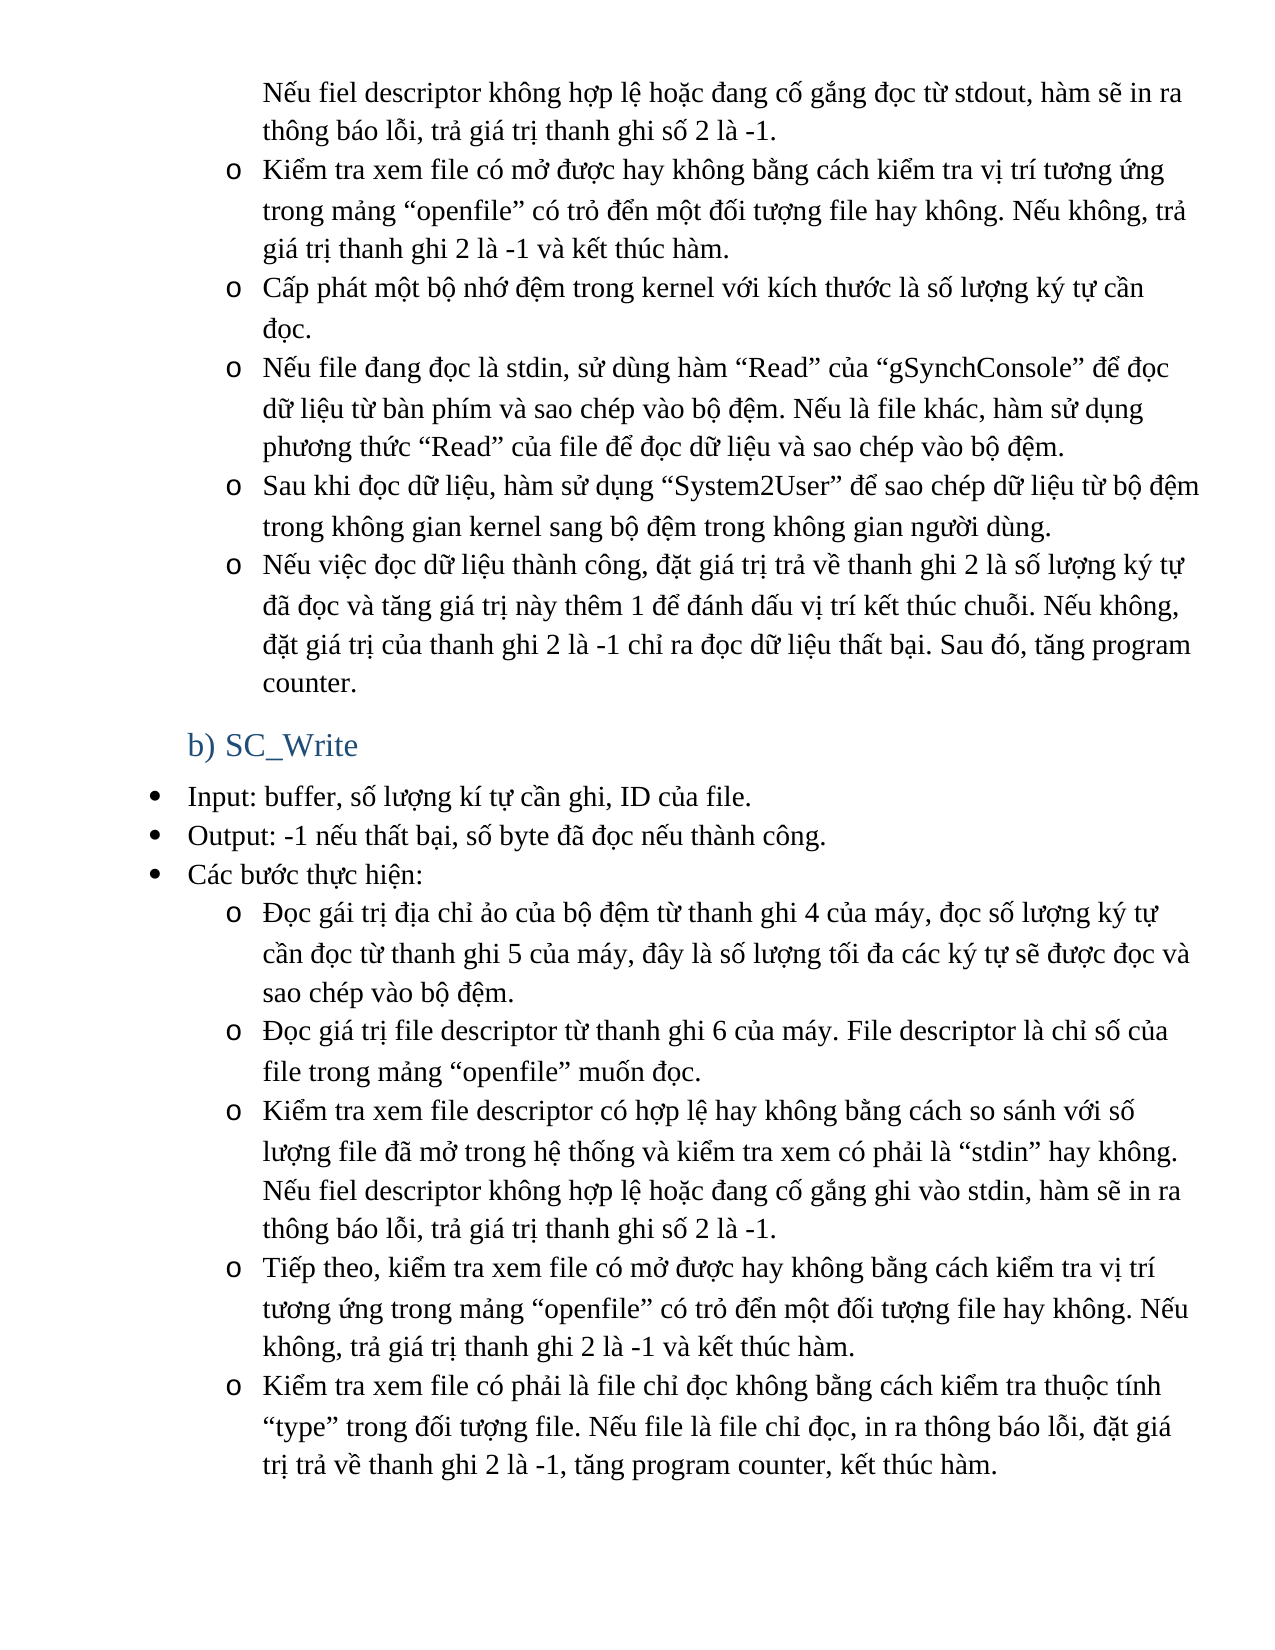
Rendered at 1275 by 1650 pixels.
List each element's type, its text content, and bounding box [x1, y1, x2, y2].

list Đọc giá trị file descriptor từ thanh ghi 6 của máy. File descriptor là chỉ số của file trong mảng “openfile” muốn đọc. [225, 1013, 1200, 1088]
list Cấp phát một bộ nhớ đệm trong kernel với kích thước là số lượng ký tự cần đọc. [225, 270, 1200, 345]
subtitle SC_Write [187, 725, 1200, 763]
list Output: -1 nếu thất bại, số byte đã đọc nếu thành công. [150, 818, 1200, 852]
list Các bước thực hiện: [150, 857, 1200, 890]
list Input: buffer, số lượng kí tự cần ghi, ID của file. [150, 779, 1200, 813]
list Đọc gái trị địa chỉ ảo của bộ đệm từ thanh ghi 4 của máy, đọc số lượng ký tự cần đọc từ thanh ghi 5 của máy, đây là số lượng tối đa các ký tự sẽ được đọc và sao chép vào bộ đệm. [225, 895, 1200, 1008]
list Nếu file đang đọc là stdin, sử dùng hàm “Read” của “gSynchConsole” để đọc dữ liệu từ bàn phím và sao chép vào bộ đệm. Nếu là file khác, hàm sử dụng phương thức “Read” của file để đọc dữ liệu và sao chép vào bộ đệm. [225, 350, 1200, 463]
list Kiểm tra xem file có mở được hay không bằng cách kiểm tra vị trí tương ứng trong mảng “openfile” có trỏ đển một đối tượng file hay không. Nếu không, trả giá trị thanh ghi 2 là -1 và kết thúc hàm. [225, 152, 1200, 265]
list Sau khi đọc dữ liệu, hàm sử dụng “System2User” để sao chép dữ liệu từ bộ đệm trong không gian kernel sang bộ đệm trong không gian người dùng. [225, 468, 1200, 542]
list Nếu việc đọc dữ liệu thành công, đặt giá trị trả về thanh ghi 2 là số lượng ký tự đã đọc và tăng giá trị này thêm 1 để đánh dấu vị trí kết thúc chuỗi. Nếu không, đặt giá trị của thanh ghi 2 là -1 chỉ ra đọc dữ liệu thất bại. Sau đó, tăng program counter. [225, 547, 1200, 699]
list Kiểm tra xem file có phải là file chỉ đọc không bằng cách kiểm tra thuộc tính “type” trong đối tượng file. Nếu file là file chỉ đọc, in ra thông báo lỗi, đặt giá trị trả về thanh ghi 2 là -1, tăng program counter, kết thúc hàm. [225, 1368, 1200, 1481]
